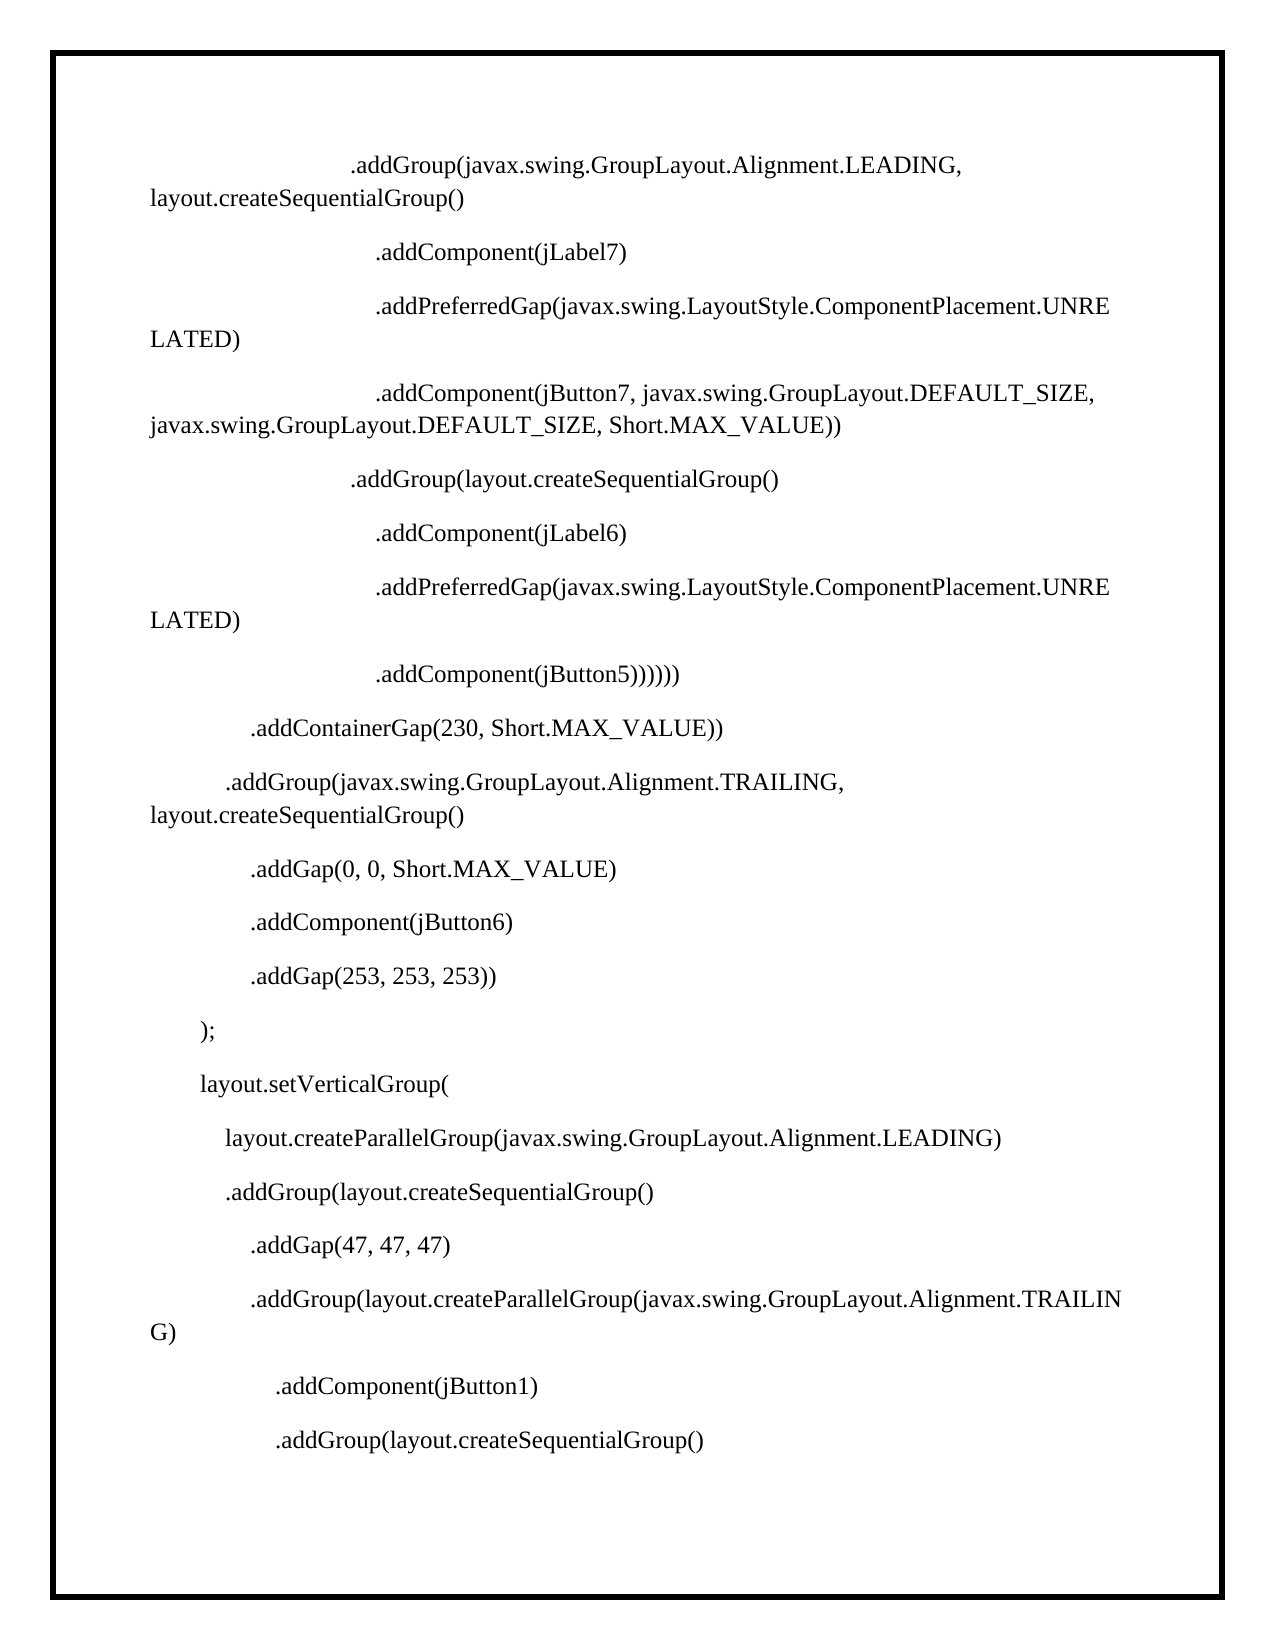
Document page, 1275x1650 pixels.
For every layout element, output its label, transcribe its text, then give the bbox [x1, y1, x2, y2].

text .addContainerGap(230, Short.MAX_VALUE)) [150, 713, 1125, 742]
text .addGroup(layout.createSequentialGroup() [150, 464, 1125, 493]
text .addGap(0, 0, Short.MAX_VALUE) [150, 854, 1125, 882]
text .addPreferredGap(javax.swing.LayoutStyle.ComponentPlacement.UNRELATED) [150, 572, 1125, 634]
text .addPreferredGap(javax.swing.LayoutStyle.ComponentPlacement.UNRELATED) [150, 291, 1125, 352]
text layout.setVerticalGroup( [150, 1069, 1125, 1098]
text .addGroup(layout.createSequentialGroup() [150, 1177, 1125, 1206]
text .addComponent(jButton5)))))) [150, 659, 1125, 688]
text ); [150, 1015, 1125, 1044]
text .addGap(253, 253, 253)) [150, 961, 1125, 990]
text .addGroup(layout.createSequentialGroup() [150, 1425, 1125, 1454]
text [150, 1284, 1125, 1346]
text .addComponent(jLabel7) [150, 237, 1125, 266]
text .addComponent(jLabel6) [150, 518, 1125, 547]
text .addGap(47, 47, 47) [150, 1231, 1125, 1259]
text .addComponent(jButton6) [150, 907, 1125, 936]
text .addComponent(jButton1) [150, 1371, 1125, 1400]
text .addGroup(javax.swing.GroupLayout.Alignment.TRAILING, layout.createSequentialGroup() [150, 767, 1125, 828]
text .addComponent(jButton7, javax.swing.GroupLayout.DEFAULT_SIZE, javax.swing.GroupLayout.DEFAULT_SIZE, Short.MAX_VALUE)) [150, 378, 1125, 439]
text .addGroup(javax.swing.GroupLayout.Alignment.LEADING, layout.createSequentialGroup() [150, 150, 1125, 212]
text layout.createParallelGroup(javax.swing.GroupLayout.Alignment.LEADING) [150, 1123, 1125, 1152]
